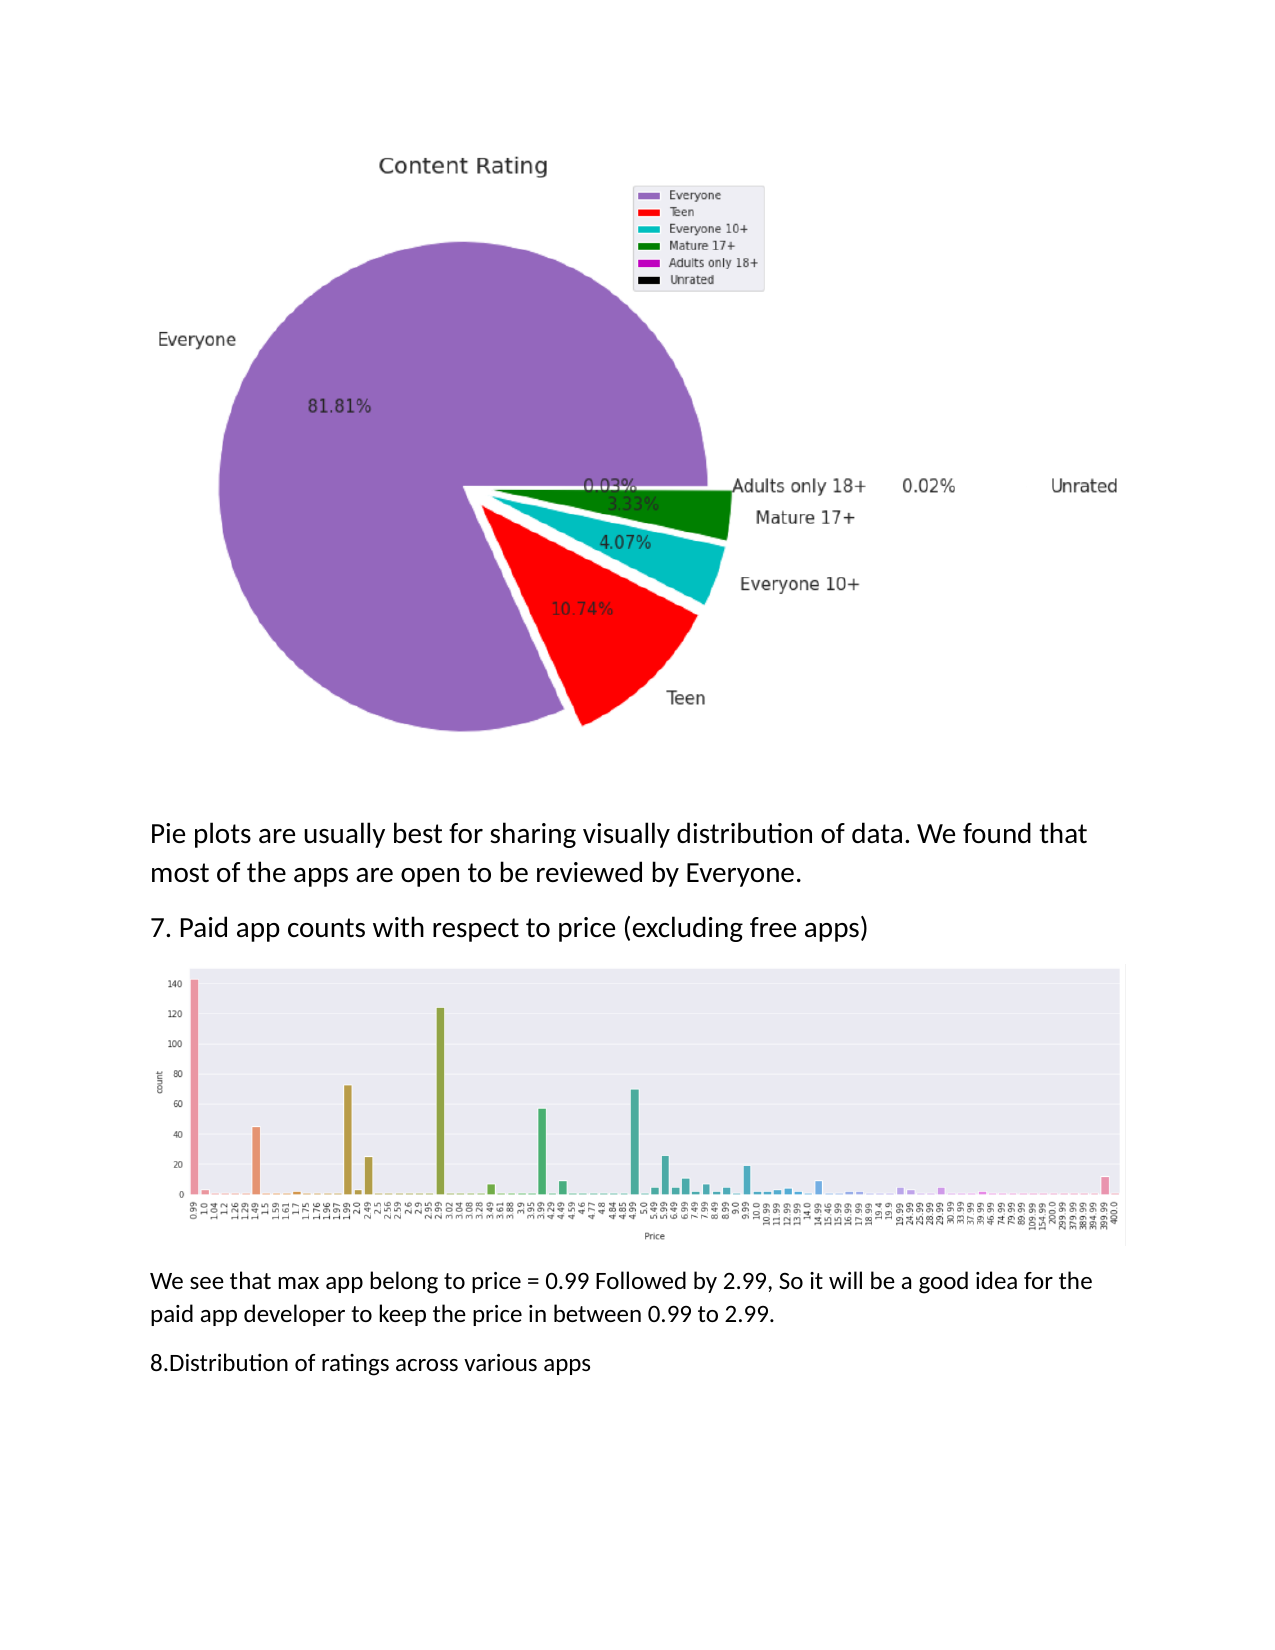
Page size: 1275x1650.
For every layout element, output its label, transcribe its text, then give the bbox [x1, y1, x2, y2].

picture [150, 964, 1125, 1246]
text 7. Paid app counts with respect to price (excluding free apps) [150, 909, 1125, 945]
text Pie plots are usually best for sharing visually distribution of data. We found that most of the apps are open to be reviewed by Everyone. [150, 816, 1125, 889]
text 8.Distribution of ratings across various apps [150, 1347, 1125, 1378]
text We see that max app belong to price = 0.99 Followed by 2.99, So it will be a good idea for the paid app developer to keep the price in between 0.99 to 2.99. [150, 1265, 1125, 1328]
picture [150, 150, 1125, 797]
